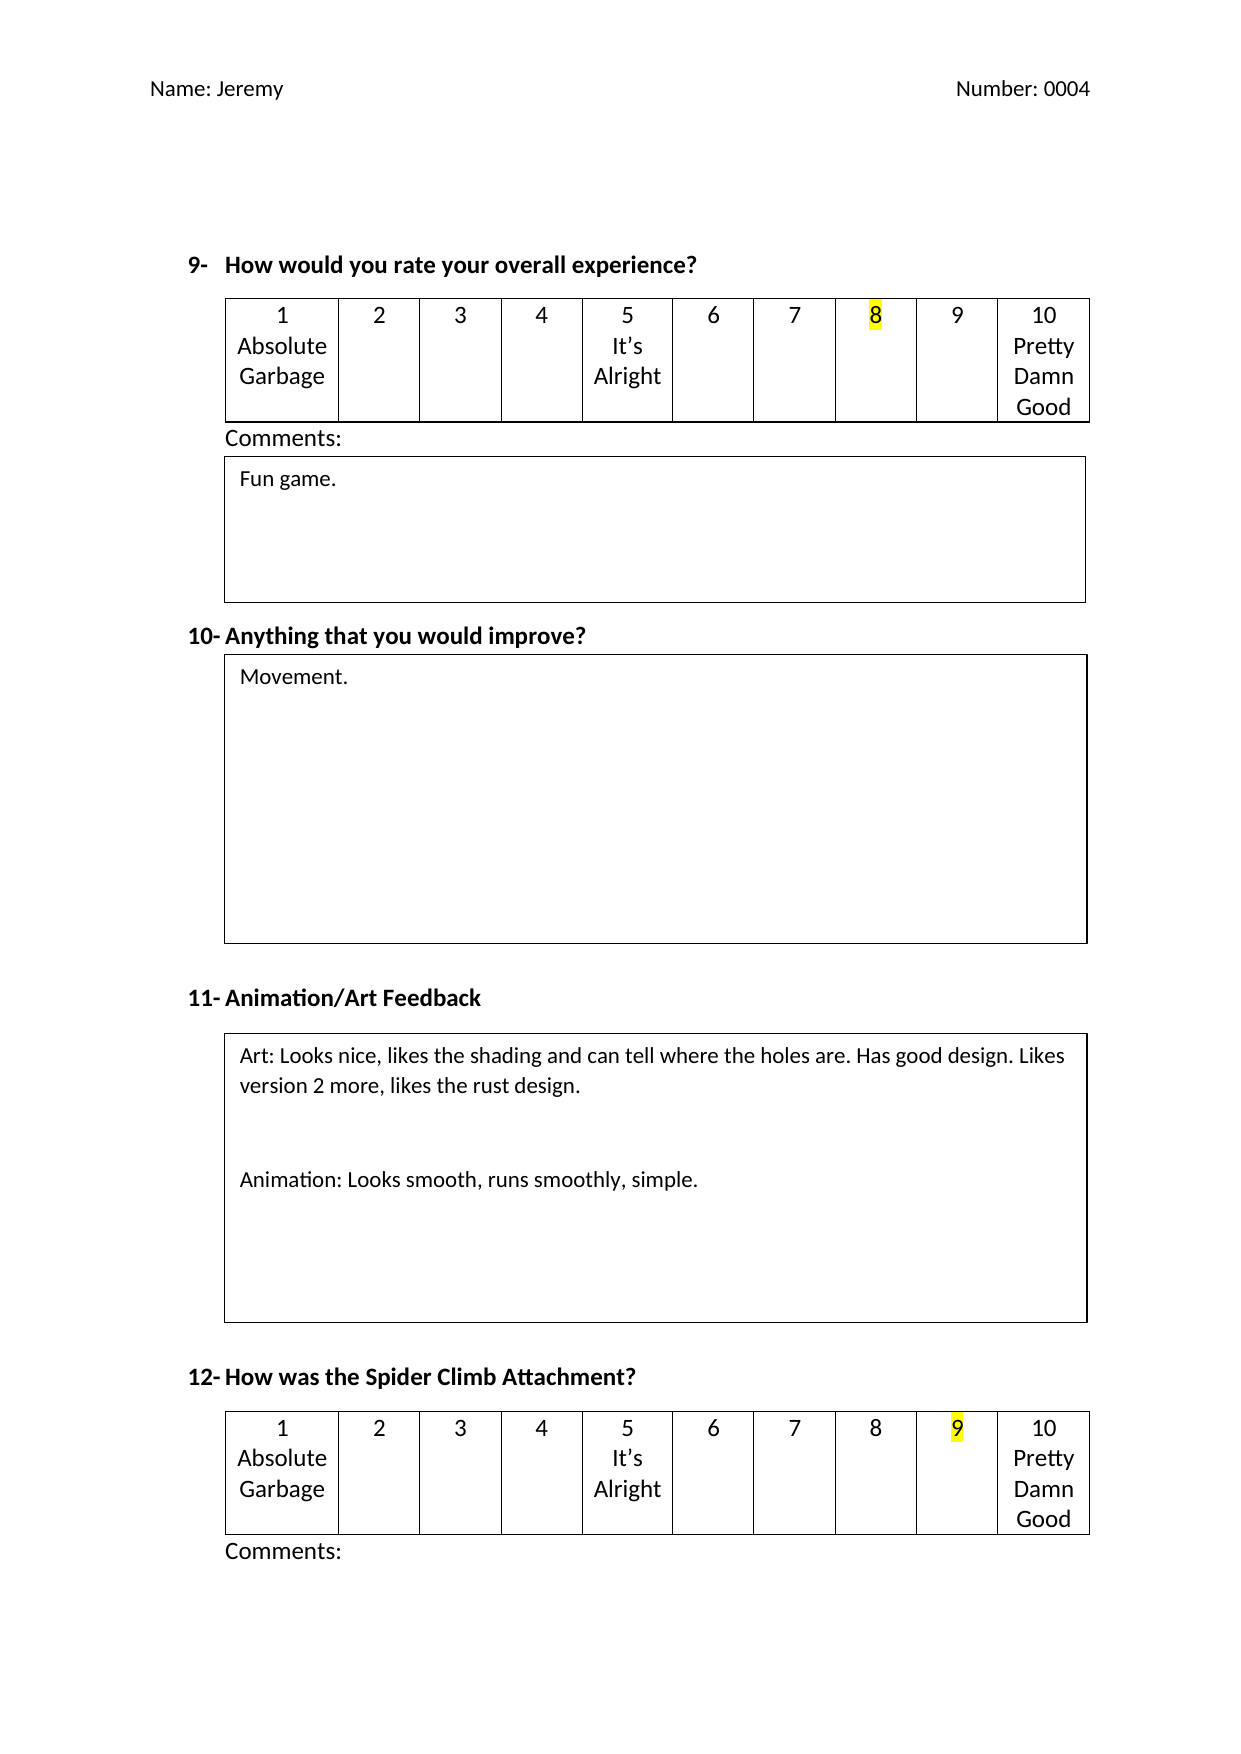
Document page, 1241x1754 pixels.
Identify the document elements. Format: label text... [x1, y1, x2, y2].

table_header 7 [754, 1412, 835, 1534]
table_header 3 [420, 1412, 501, 1534]
table_header 4 [502, 1412, 582, 1534]
list How was the Spider Climb Attachment? [187, 1361, 1090, 1392]
table_header 2 [339, 1412, 419, 1534]
list Anything that you would improve? [187, 620, 1090, 651]
text Comments: [150, 1535, 1090, 1566]
table_header 6 [673, 299, 753, 421]
table_header 2 [339, 299, 419, 421]
table_header 10 Pretty Damn Good [998, 299, 1089, 421]
list Comments: [225, 423, 1090, 453]
table_header 8 [836, 299, 916, 421]
table_header 6 [673, 1412, 753, 1534]
table_header 1 Absolute Garbage [226, 299, 338, 421]
table_header 4 [502, 299, 582, 421]
table_header 8 [836, 1412, 916, 1534]
table_header 3 [420, 299, 501, 421]
table_header 5 It’s Alright [583, 1412, 672, 1534]
table_header 5 It’s Alright [583, 299, 672, 421]
list Animation/Art Feedback [187, 982, 1090, 1013]
list How would you rate your overall experience? [187, 249, 1090, 279]
table_header 9 [917, 299, 997, 421]
table_header 10 Pretty Damn Good [998, 1412, 1089, 1534]
table_header 7 [754, 299, 835, 421]
table_header 1 Absolute Garbage [226, 1412, 338, 1534]
table_header 9 [917, 1412, 997, 1534]
